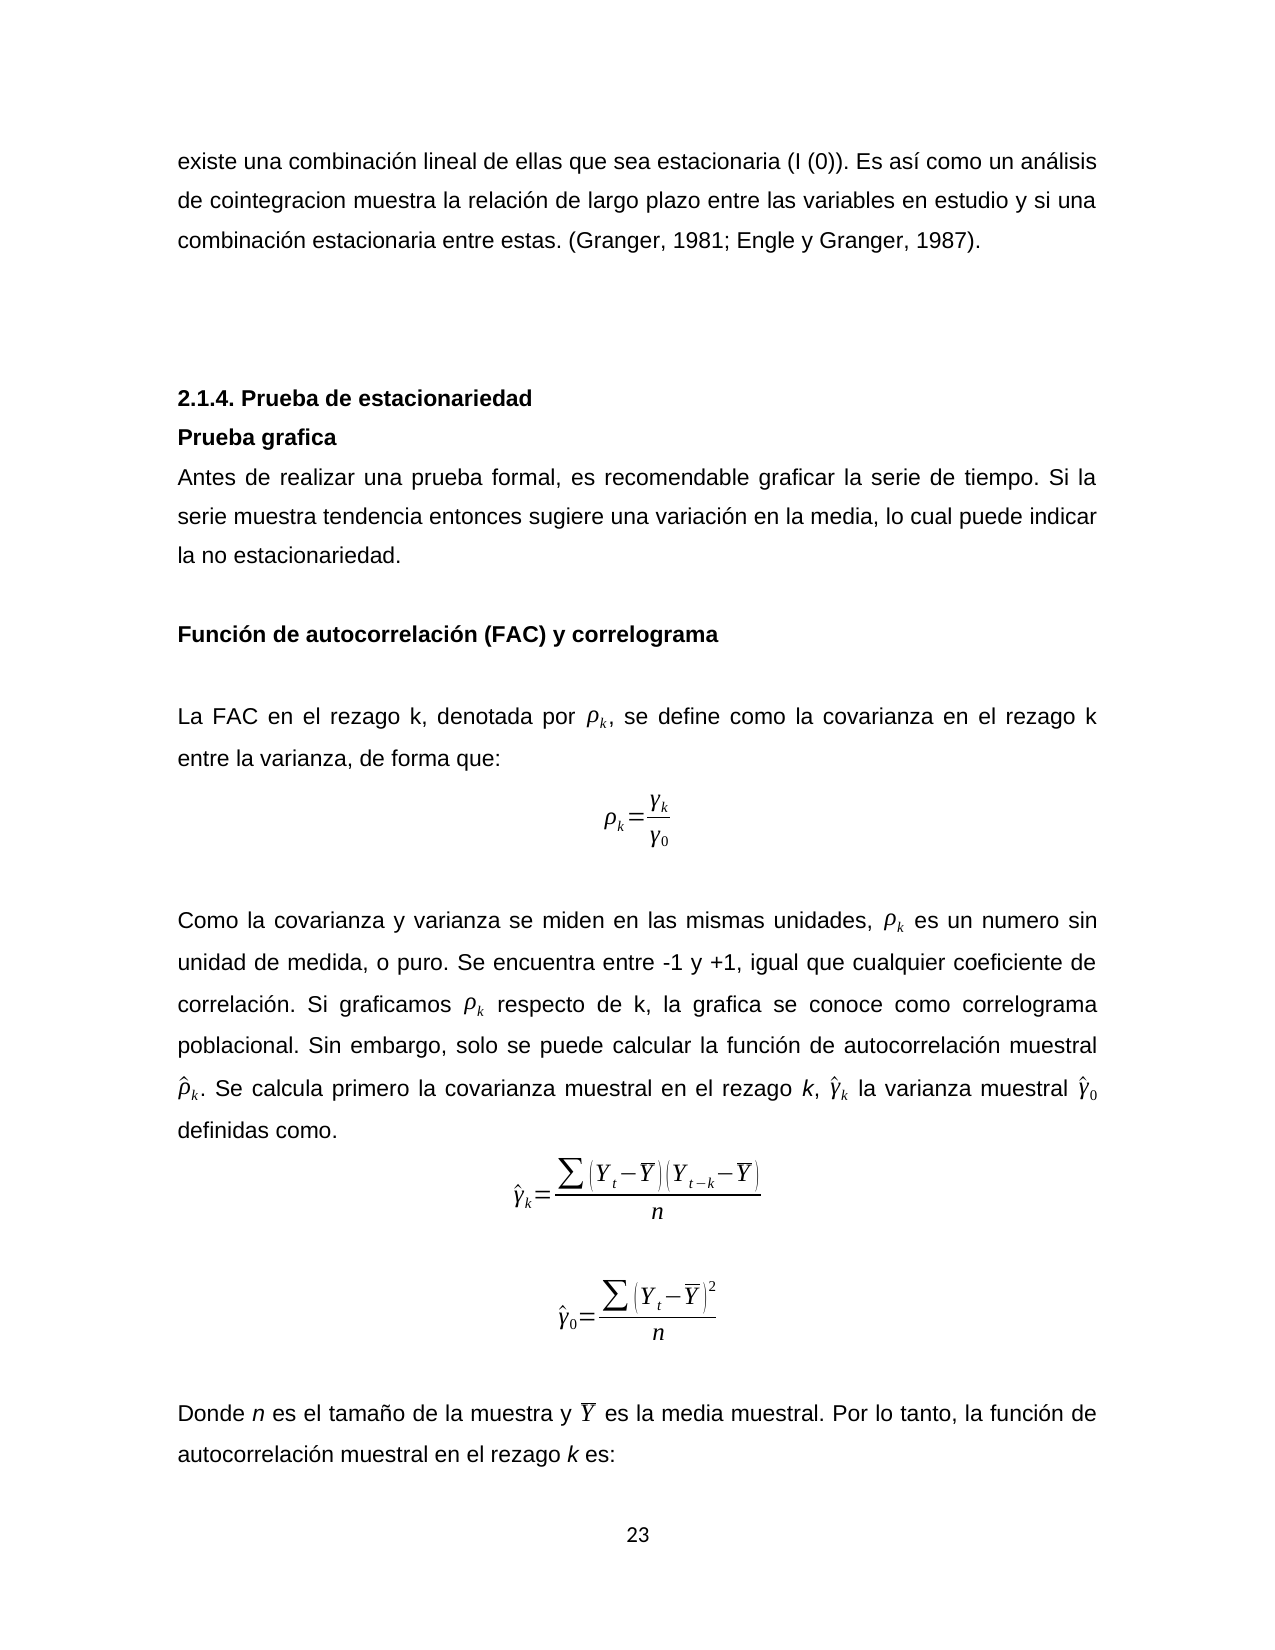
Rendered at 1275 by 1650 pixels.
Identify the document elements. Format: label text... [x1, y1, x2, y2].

text Antes de realizar una prueba formal, es recomendable graficar la serie de tiempo. Si la serie muestra tendencia entonces sugiere una variación en la media, lo cual puede indicar la no estacionariedad. [177, 463, 1098, 569]
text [177, 148, 1098, 253]
text Prueba grafica [177, 424, 1098, 450]
text Donde n es el tamaño de la muestra y es la media muestral. Por lo tanto, la función de autocorrelación muestral en el rezago k es: [177, 1400, 1098, 1467]
text La FAC en el rezago k, denotada por , se define como la covarianza en el rezago k entre la varianza, de forma que: [177, 700, 1098, 771]
text Como la covarianza y varianza se miden en las mismas unidades, es un numero sin unidad de medida, o puro. Se encuentra entre -1 y +1, igual que cualquier coeficiente de correlación. Si graficamos respecto de k, la grafica se conoce como correlograma poblacional. Sin embargo, solo se puede calcular la función de autocorrelación muestral . Se calcula primero la covarianza muestral en el rezago k, la varianza muestral definidas como. [177, 904, 1098, 1144]
text Función de autocorrelación (FAC) y correlograma [177, 621, 1098, 648]
text 2.1.4. Prueba de estacionariedad [177, 384, 1098, 411]
